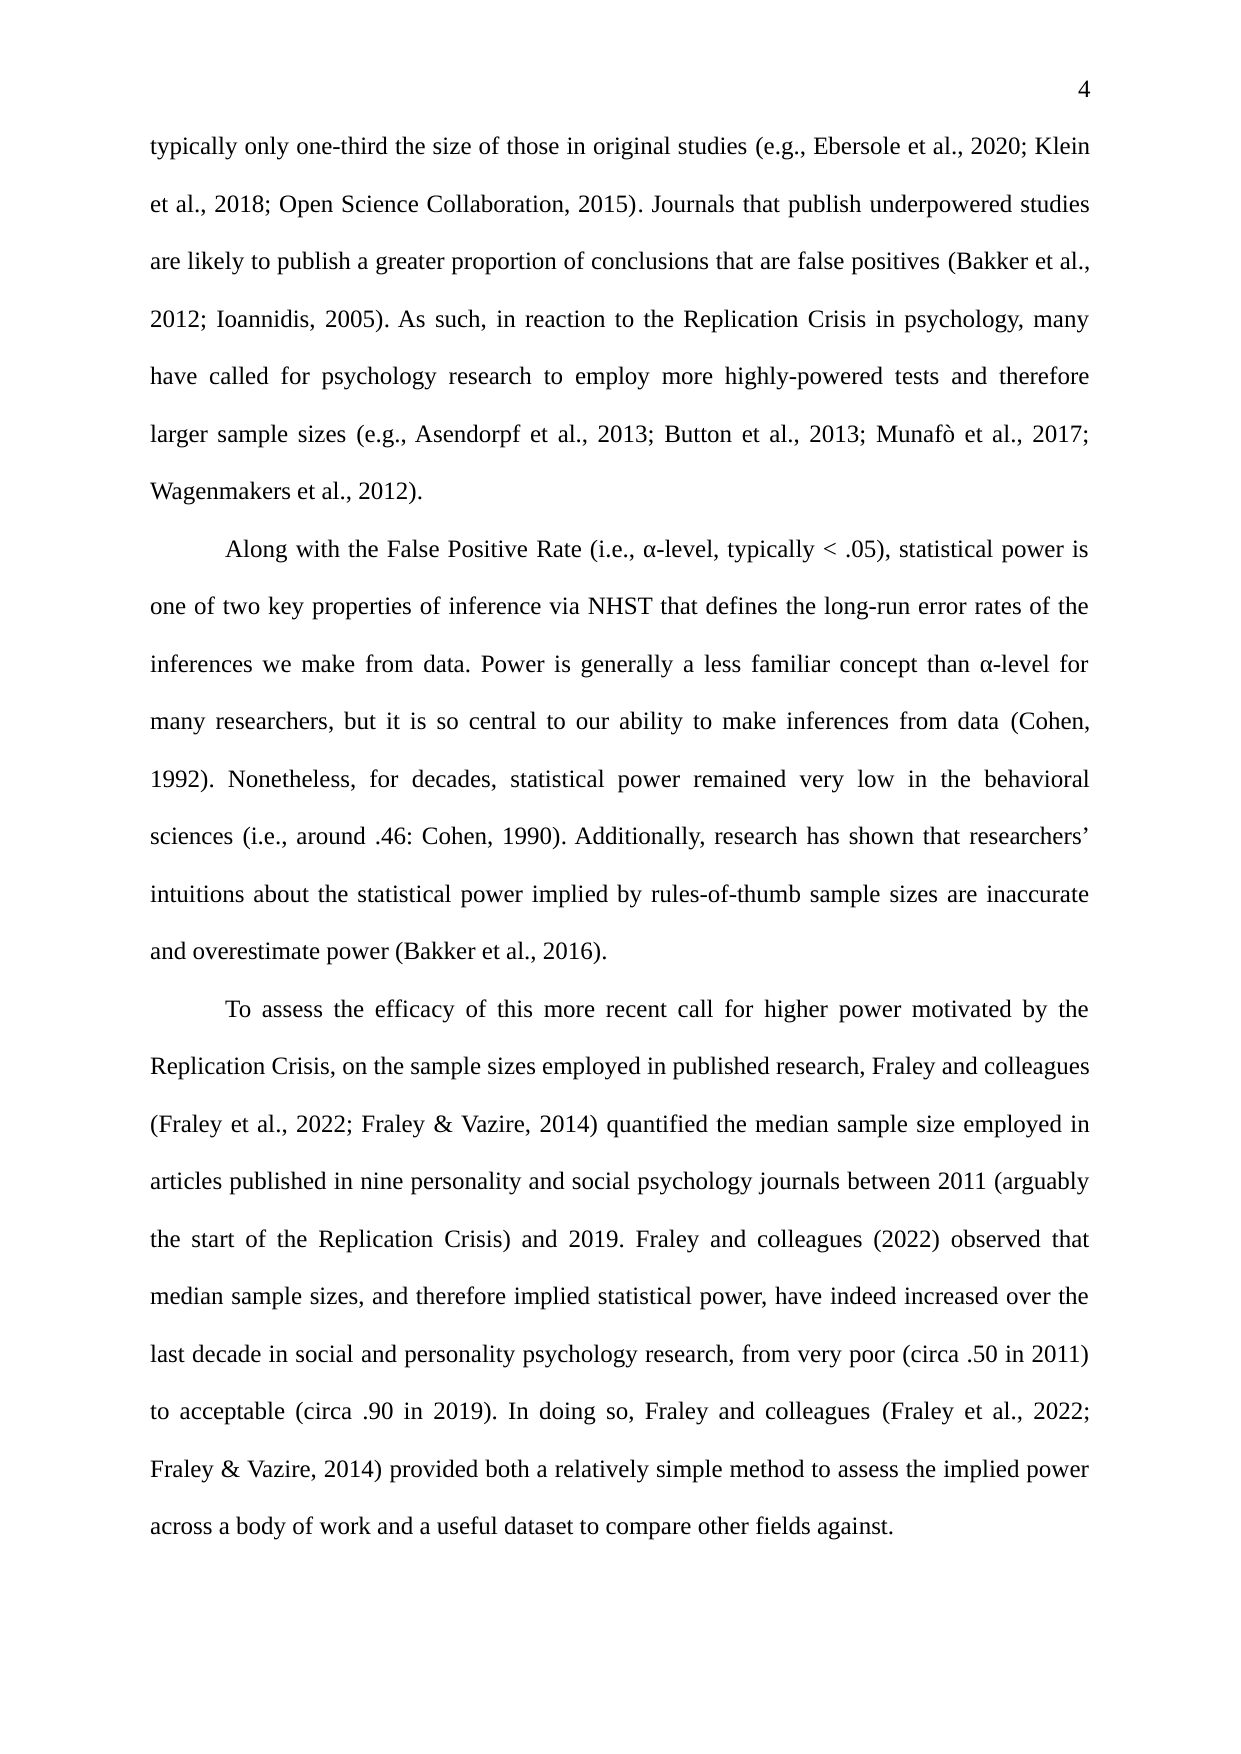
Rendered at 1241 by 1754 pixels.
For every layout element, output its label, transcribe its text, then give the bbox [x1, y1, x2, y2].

text To assess the efficacy of this more recent call for higher power motivated by the Replication Crisis, on the sample sizes employed in published research, Fraley and colleagues (Fraley et al., 2022; Fraley & Vazire, 2014) quantified the median sample size employed in articles published in nine personality and social psychology journals between 2011 (arguably the start of the Replication Crisis) and 2019. Fraley and colleagues (2022) observed that median sample sizes, and therefore implied statistical power, have indeed increased over the last decade in social and personality psychology research, from very poor (circa .50 in 2011) to acceptable (circa .90 in 2019). In doing so, Fraley and colleagues (Fraley et al., 2022; Fraley & Vazire, 2014) provided both a relatively simple method to assess the implied power across a body of work and a useful dataset to compare other fields against. [150, 994, 1090, 1540]
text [150, 131, 1090, 505]
text Along with the False Positive Rate (i.e., α-level, typically < .05), statistical power is one of two key properties of inference via NHST that defines the long-run error rates of the inferences we make from data. Power is generally a less familiar concept than α-level for many researchers, but it is so central to our ability to make inferences from data (Cohen, 1992). Nonetheless, for decades, statistical power remained very low in the behavioral sciences (i.e., around .46: Cohen, 1990). Additionally, research has shown that researchers’ intuitions about the statistical power implied by rules-of-thumb sample sizes are inaccurate and overestimate power (Bakker et al., 2016). [150, 534, 1090, 965]
